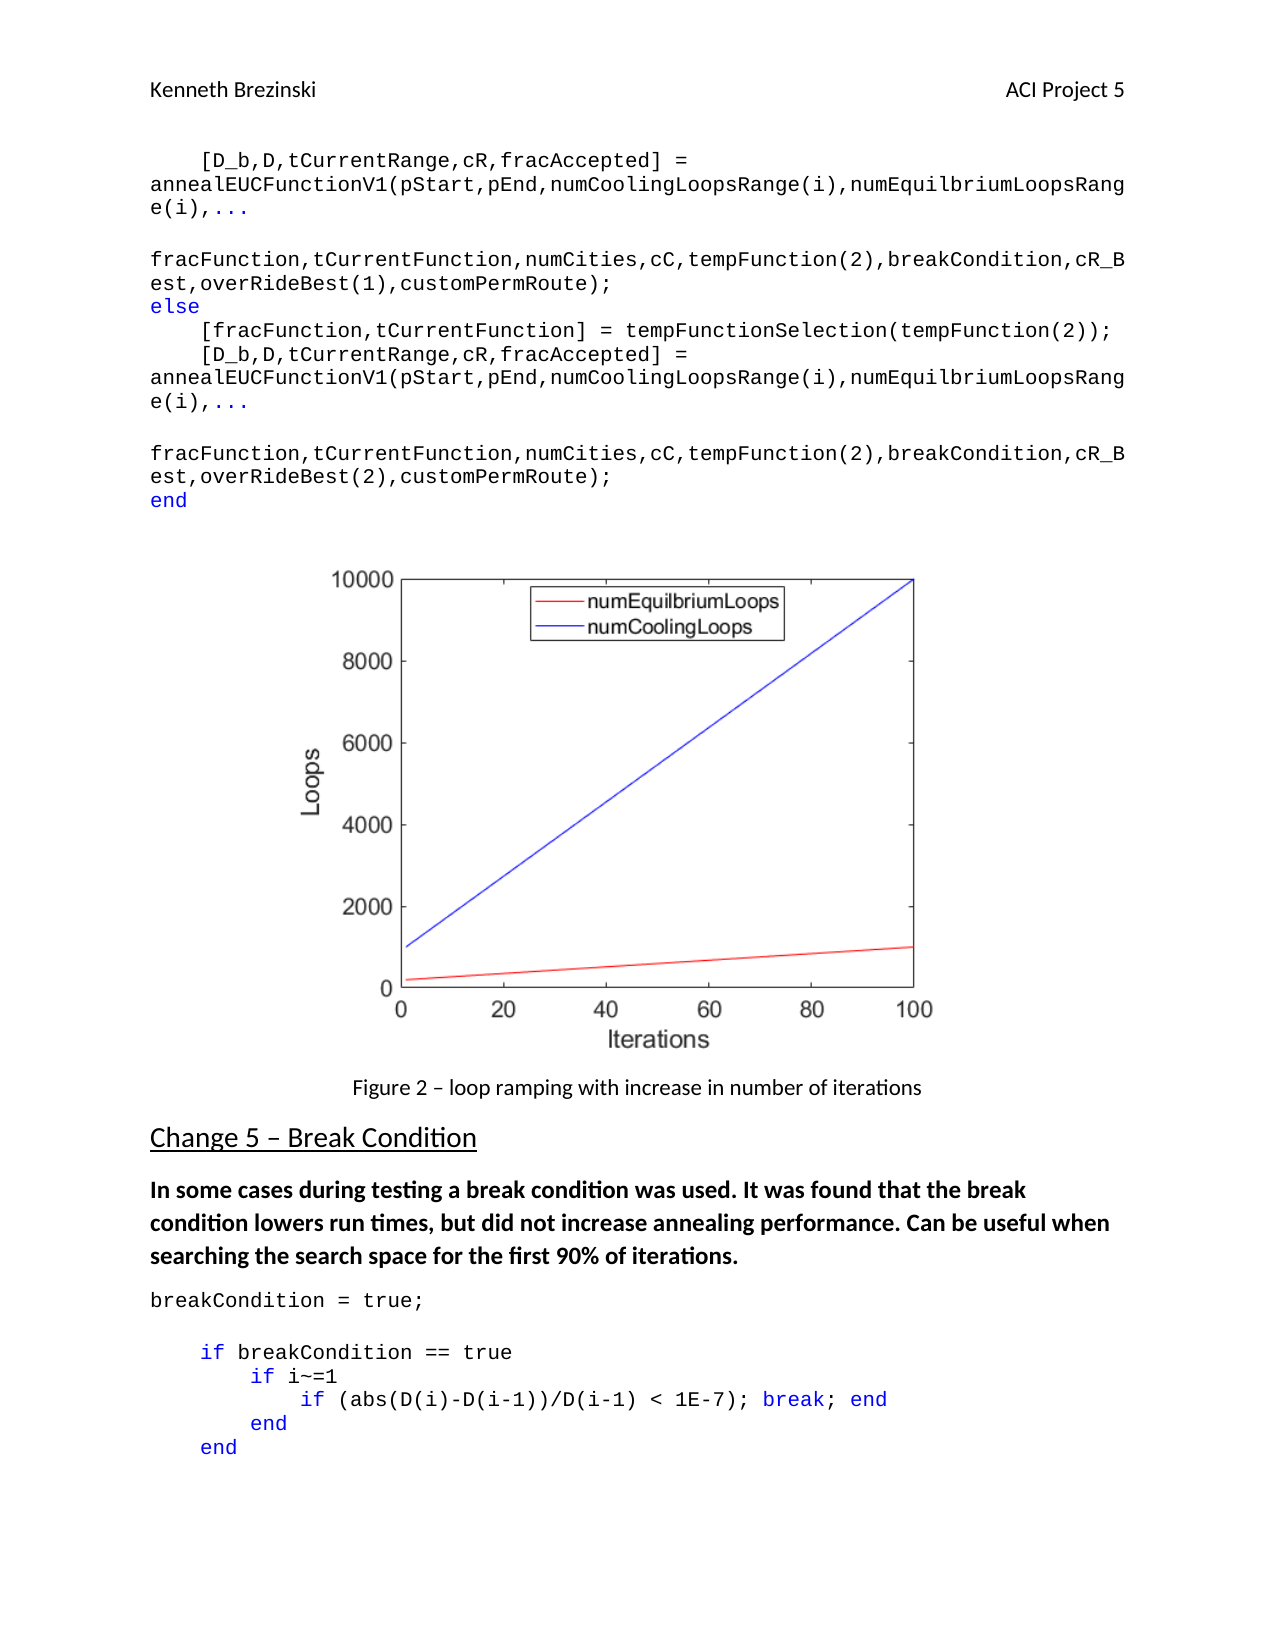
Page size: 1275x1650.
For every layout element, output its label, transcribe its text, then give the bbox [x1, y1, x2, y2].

text fracFunction,tCurrentFunction,numCities,cC,tempFunction(2),breakCondition,cR_Best,overRideBest(1),customPermRoute); [150, 221, 1125, 296]
text if i~=1 [150, 1366, 1125, 1389]
text end [150, 1413, 1125, 1437]
text end [150, 490, 1125, 513]
text In some cases during testing a break condition was used. It was found that the break condition lowers run times, but did not increase annealing performance. Can be useful when searching the search space for the first 90% of iterations. [150, 1175, 1125, 1271]
picture [296, 541, 979, 1054]
text [D_b,D,tCurrentRange,cR,fracAccepted] = annealEUCFunctionV1(pStart,pEnd,numCoolingLoopsRange(i),numEquilbriumLoopsRange(i),... [150, 343, 1125, 414]
text if breakCondition == true [150, 1342, 1125, 1366]
text if (abs(D(i)-D(i-1))/D(i-1) < 1E-7); break; end [150, 1389, 1125, 1413]
text [fracFunction,tCurrentFunction] = tempFunctionSelection(tempFunction(2)); [150, 320, 1125, 343]
text breakCondition = true; [150, 1290, 1125, 1314]
text else [150, 296, 1125, 320]
text end [150, 1437, 1125, 1460]
text Figure 2 – loop ramping with increase in number of iterations [150, 1073, 1125, 1101]
text Change 5 – Break Condition [150, 1119, 1125, 1155]
text fracFunction,tCurrentFunction,numCities,cC,tempFunction(2),breakCondition,cR_Best,overRideBest(2),customPermRoute); [150, 414, 1125, 490]
text [D_b,D,tCurrentRange,cR,fracAccepted] = annealEUCFunctionV1(pStart,pEnd,numCoolingLoopsRange(i),numEquilbriumLoopsRange(i),... [150, 150, 1125, 221]
